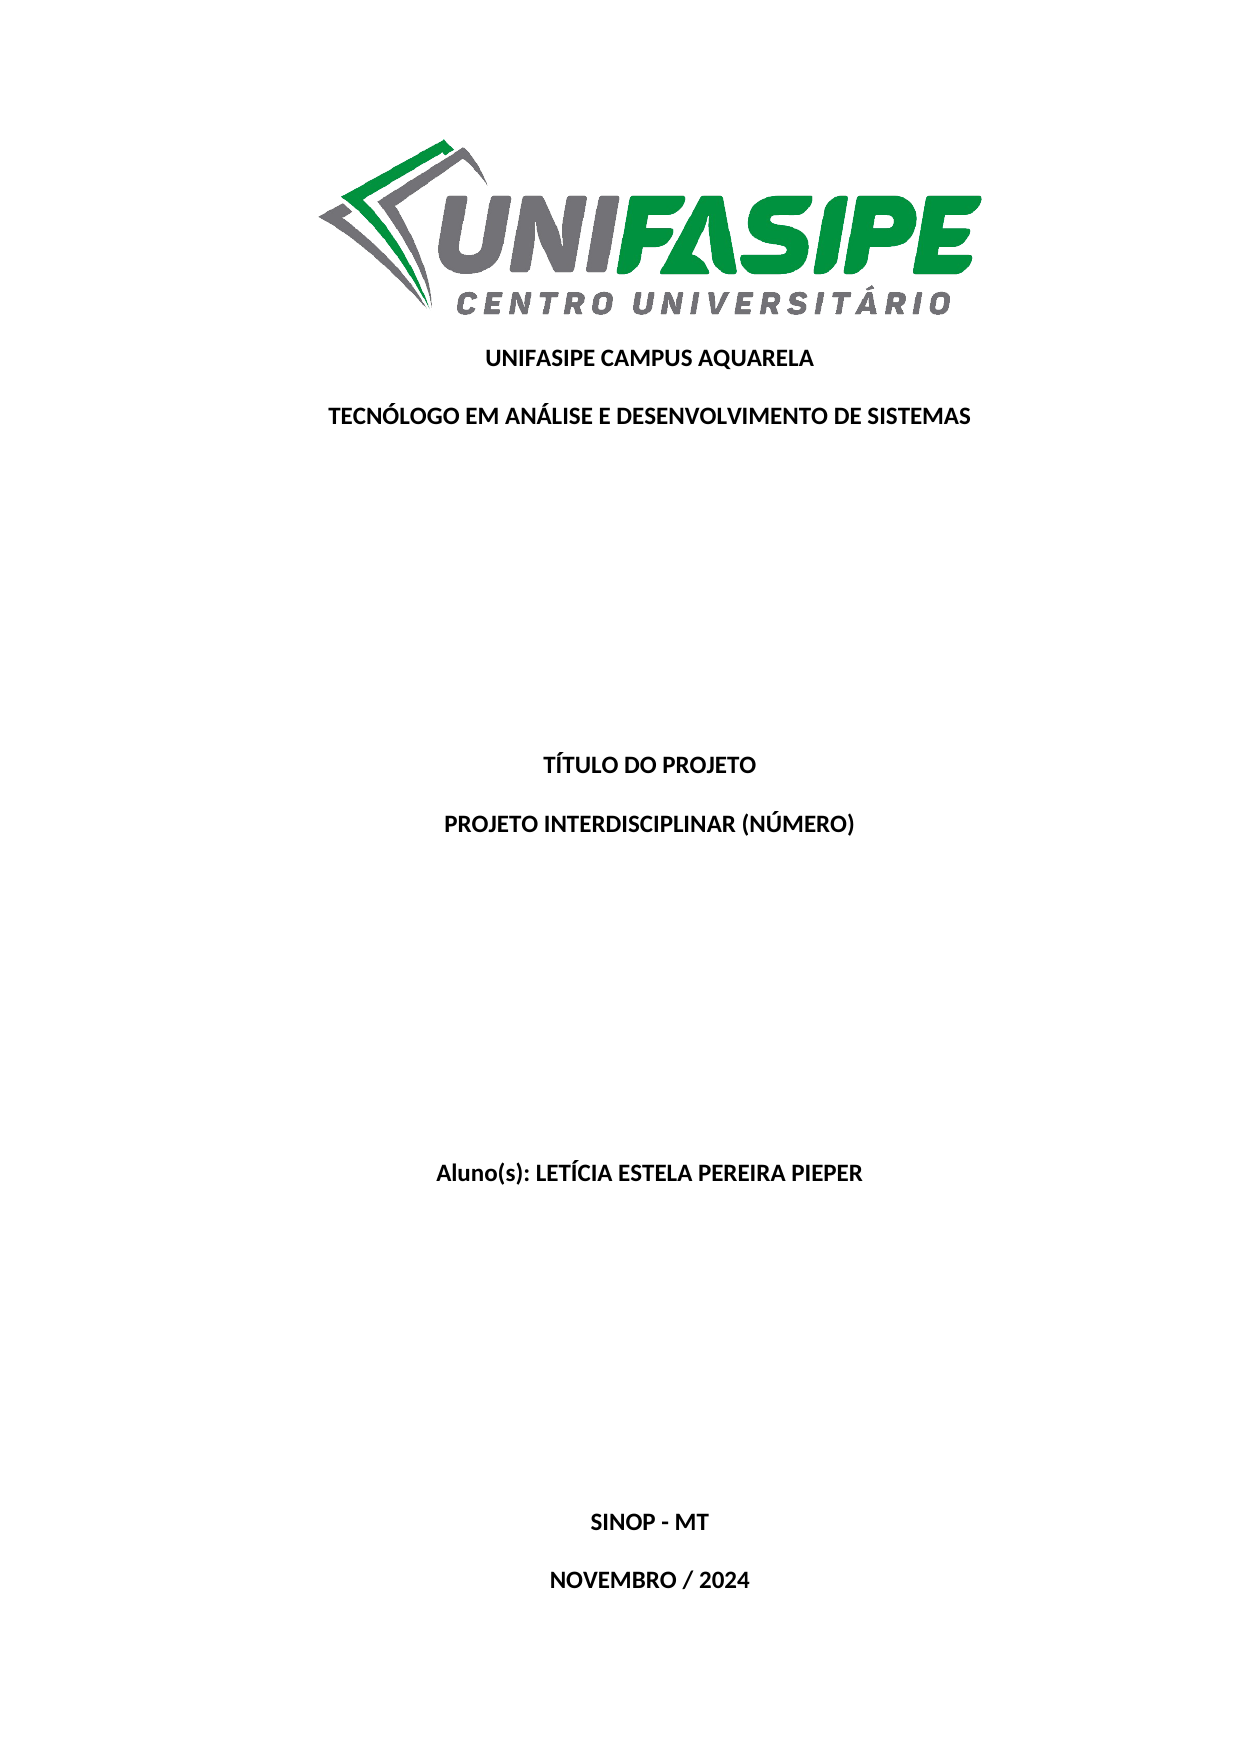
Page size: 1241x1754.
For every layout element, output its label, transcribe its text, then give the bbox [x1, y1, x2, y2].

text PROJETO INTERDISCIPLINAR (NÚMERO) [177, 808, 1122, 838]
text SINOP - MT [177, 1506, 1122, 1537]
text UNIFASIPE CAMPUS AQUARELA [177, 342, 1122, 372]
text NOVEMBRO / 2024 [177, 1565, 1122, 1595]
text Aluno(s): LETÍCIA ESTELA PEREIRA PIEPER [177, 1157, 1122, 1188]
text TÍTULO DO PROJETO [177, 749, 1122, 780]
picture [317, 139, 982, 315]
text TECNÓLOGO EM ANÁLISE E DESENVOLVIMENTO DE SISTEMAS [177, 400, 1122, 431]
